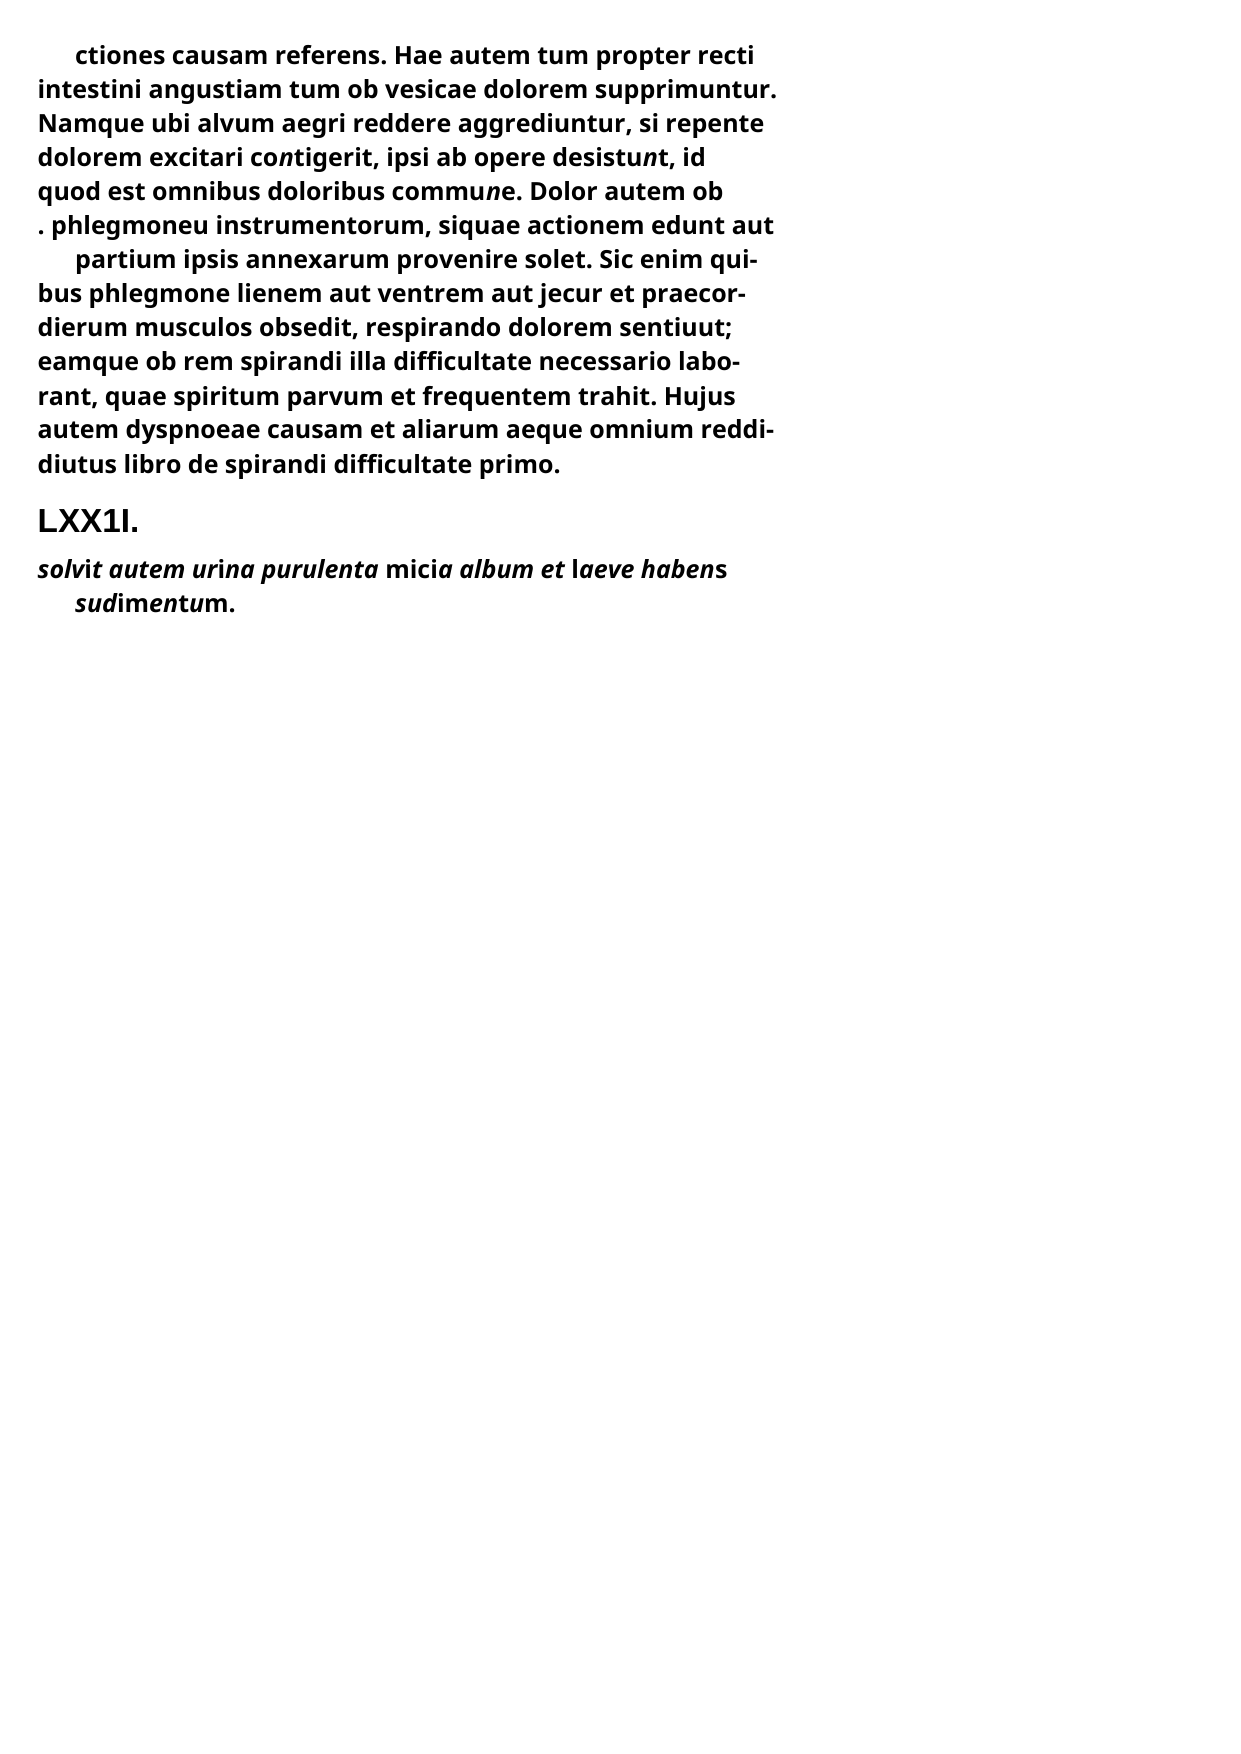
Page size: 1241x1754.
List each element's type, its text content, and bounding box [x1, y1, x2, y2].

text partium ipsis annexarum provenire solet. Sic enim qui- bus phlegmone lienem aut ventrem aut jecur et praecor- dierum musculos obsedit, respirando dolorem sentiuut; eamque ob rem spirandi illa difficultate necessario labo- rant, quae spiritum parvum et frequentem trahit. Hujus autem dyspnoeae causam et aliarum aeque omnium reddi- diutus libro de spirandi difficultate primo. [37, 242, 1203, 480]
text ctiones causam referens. Hae autem tum propter recti intestini angustiam tum ob vesicae dolorem supprimuntur. Namque ubi alvum aegri reddere aggrediuntur, si repente dolorem excitari contigerit, ipsi ab opere desistunt, id quod est omnibus doloribus commune. Dolor autem ob . phlegmoneu instrumentorum, siquae actionem edunt aut [37, 37, 1203, 242]
text solvit autem urina purulenta micia album et laeve habens sudimentum. [37, 552, 1203, 620]
subtitle LXX1I. [37, 501, 1203, 539]
